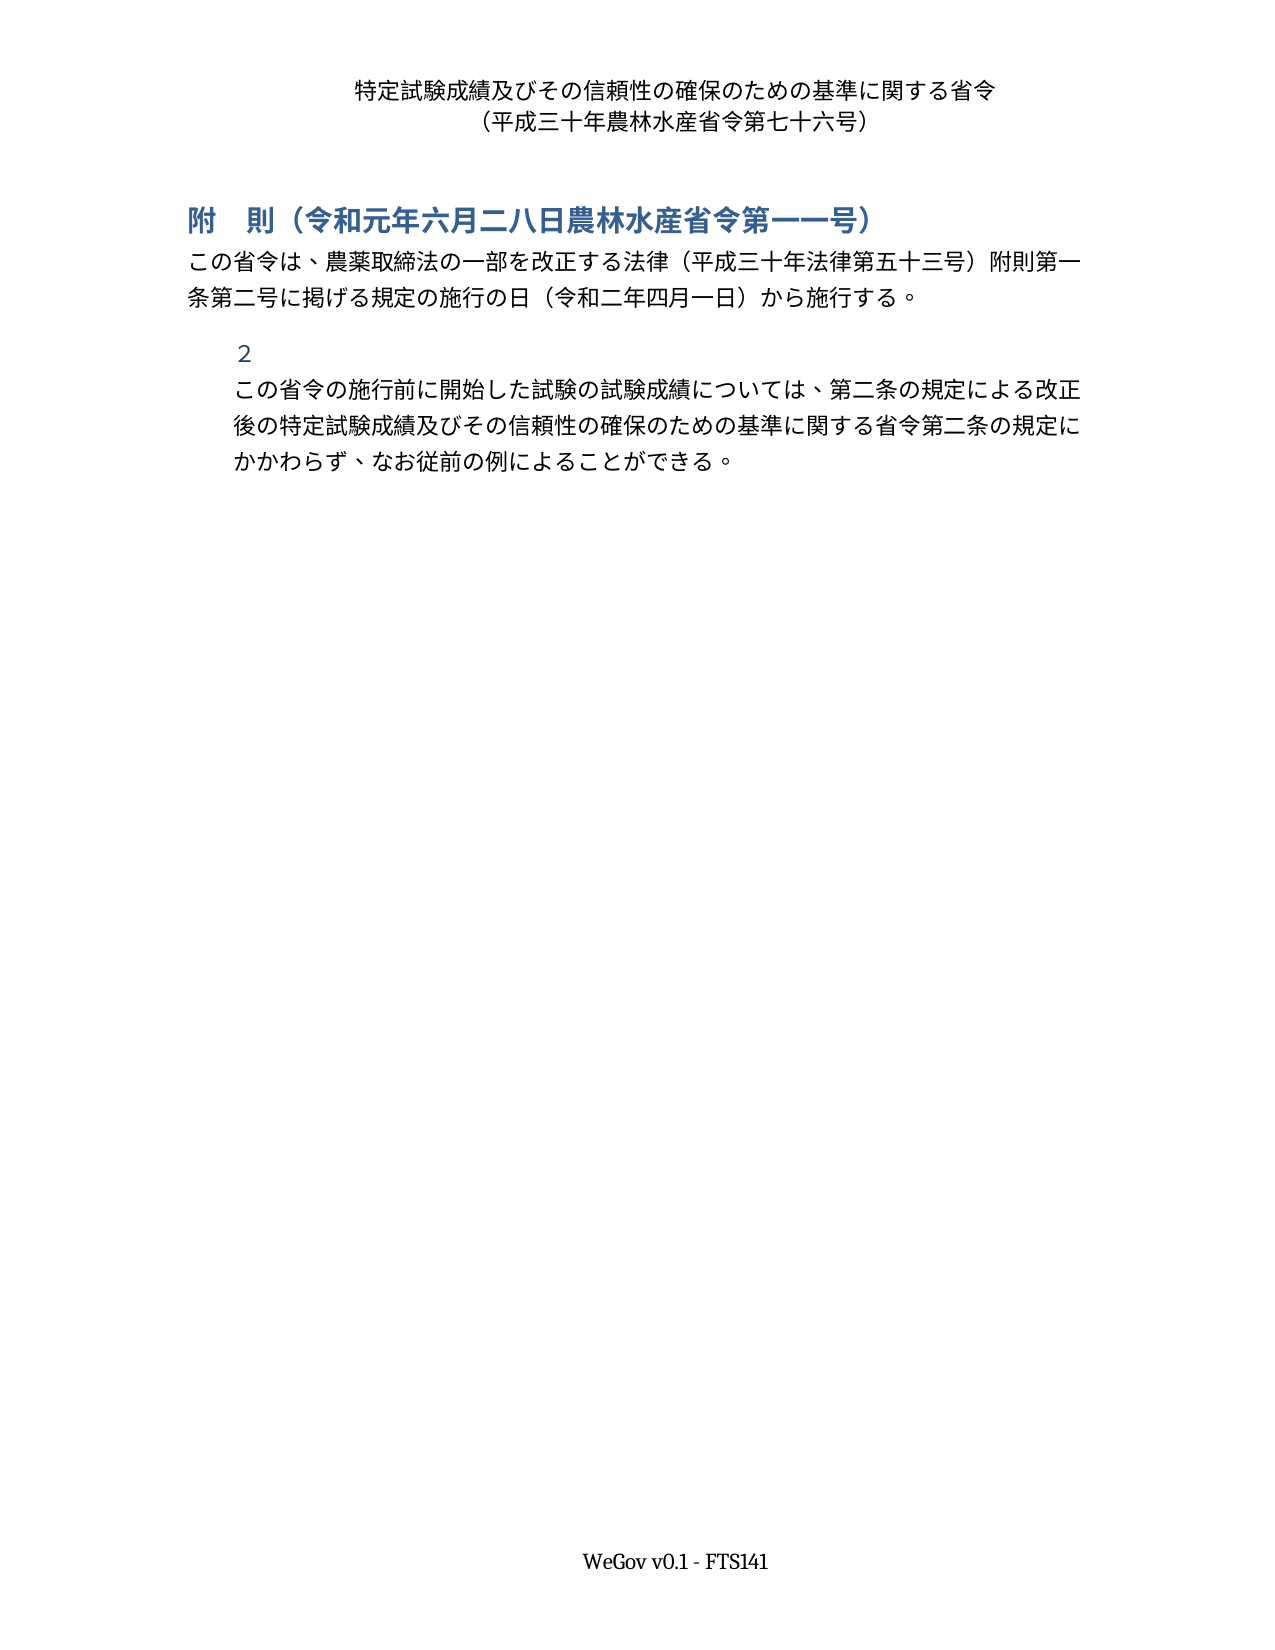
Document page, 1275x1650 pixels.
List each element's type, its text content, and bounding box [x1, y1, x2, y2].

subtitle 附 則（令和元年六月二八日農林水産省令第一一号） [187, 200, 1087, 240]
text この省令は、農薬取締法の一部を改正する法律（平成三十年法律第五十三号）附則第一条第二号に掲げる規定の施行の日（令和二年四月一日）から施行する。 [187, 246, 1087, 313]
text この省令の施行前に開始した試験の試験成績については、第二条の規定による改正後の特定試験成績及びその信頼性の確保のための基準に関する省令第二条の規定にかかわらず、なお従前の例によることができる。 [233, 374, 1087, 477]
subtitle ２ [233, 338, 1087, 369]
